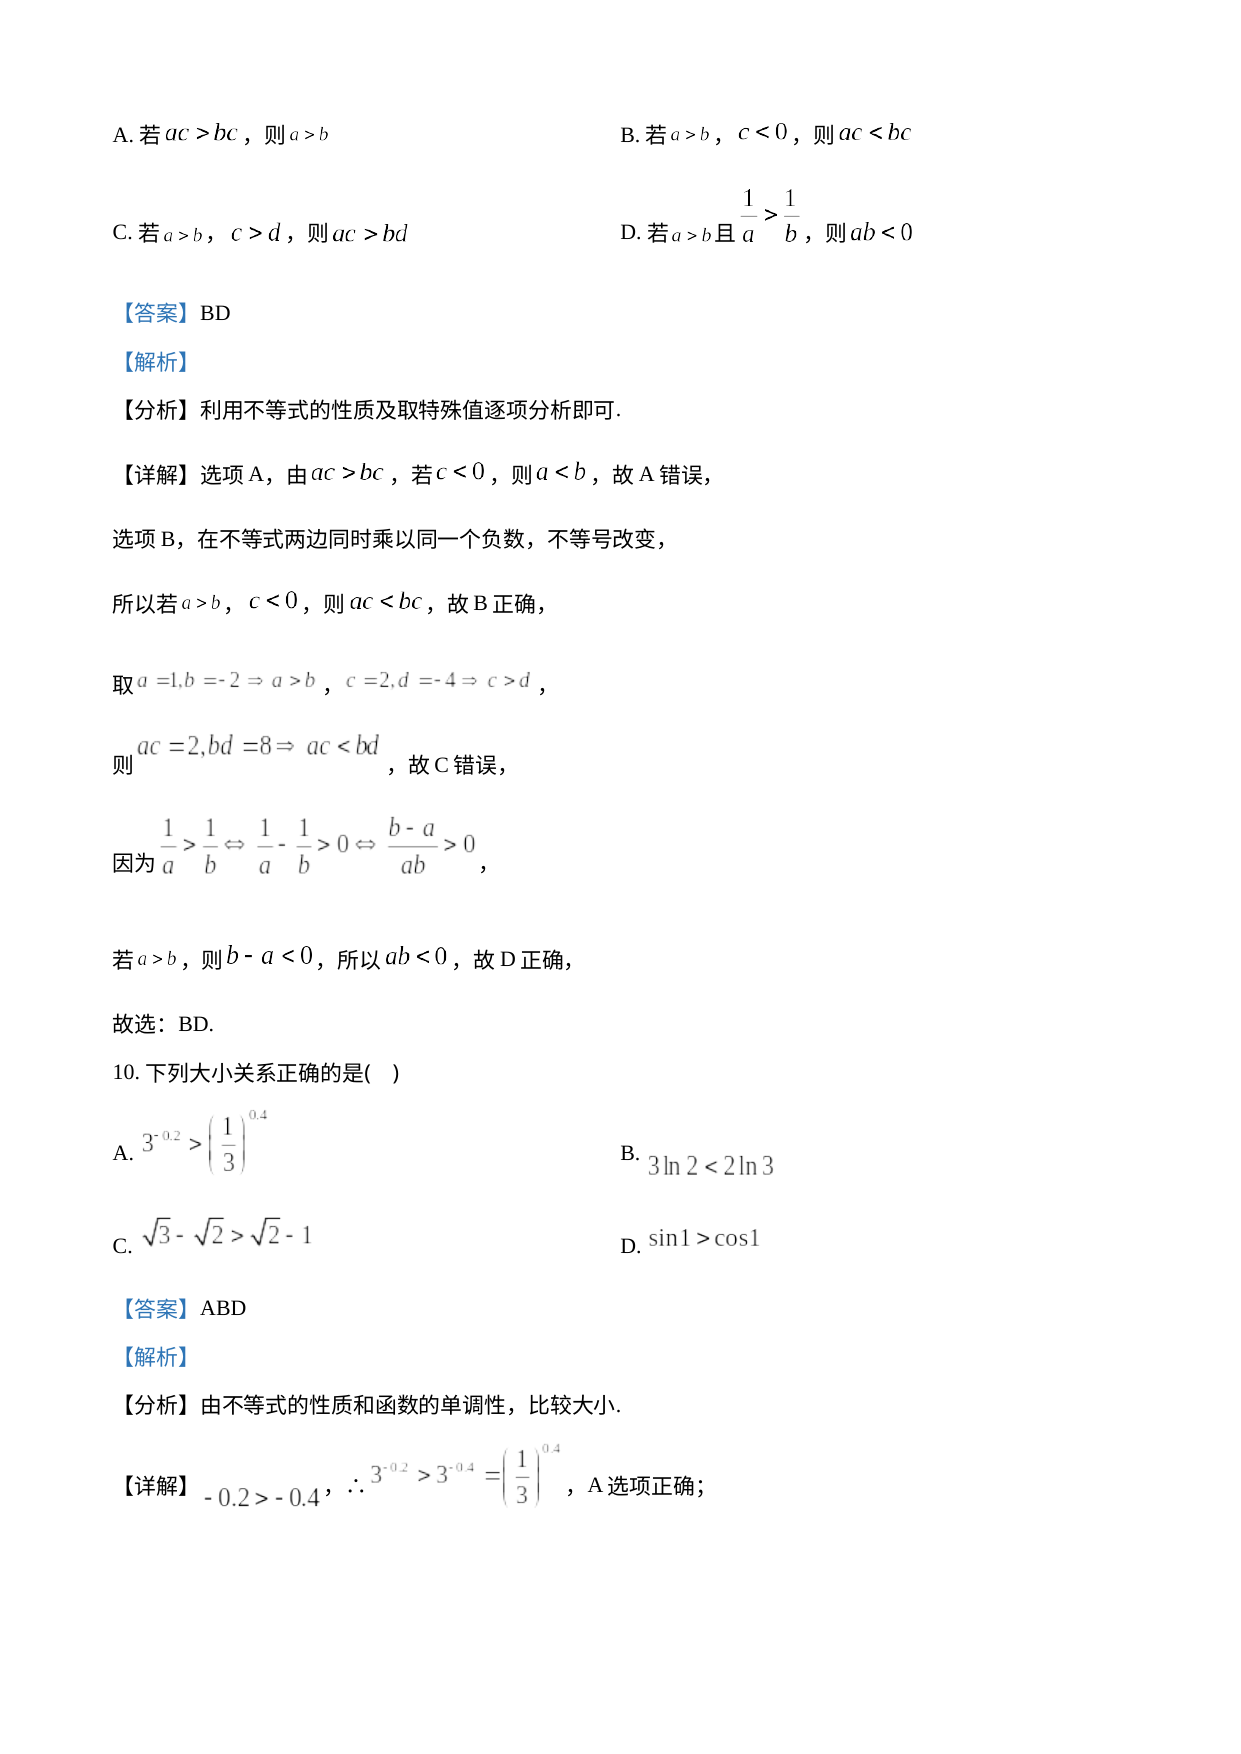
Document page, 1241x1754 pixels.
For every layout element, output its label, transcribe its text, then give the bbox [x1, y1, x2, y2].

text 【解析】 [112, 1339, 1128, 1372]
text 所以若，，则，故B正确， [112, 570, 1128, 635]
text 【解析】 [112, 344, 1128, 377]
text 【分析】利用不等式的性质及取特殊值逐项分析即可. [112, 393, 1128, 425]
text 则，故C错误， [112, 732, 1128, 797]
text 【详解】，∴，A选项正确； [112, 1436, 1128, 1534]
text 【答案】ABD [112, 1291, 1128, 1324]
text 【答案】BD [112, 296, 1128, 328]
text A. 若，则 B. 若，，则 [112, 102, 1128, 167]
text A. B. [112, 1103, 1128, 1201]
text C. D. [112, 1214, 1128, 1279]
text 【详解】选项A，由，若，则，故A错误， [112, 441, 1128, 506]
text C. 若，，则 D. 若且，则 [112, 183, 1128, 280]
text 取，， [112, 651, 1128, 716]
text 若，则，所以，故D正确， [112, 926, 1128, 991]
text 10. 下列大小关系正确的是( ) [112, 1055, 1128, 1088]
text 因为， [112, 813, 1128, 910]
text 【分析】由不等式的性质和函数的单调性，比较大小. [112, 1388, 1128, 1420]
text 故选：BD. [112, 1007, 1128, 1039]
text 选项B，在不等式两边同时乘以同一个负数，不等号改变， [112, 522, 1128, 554]
